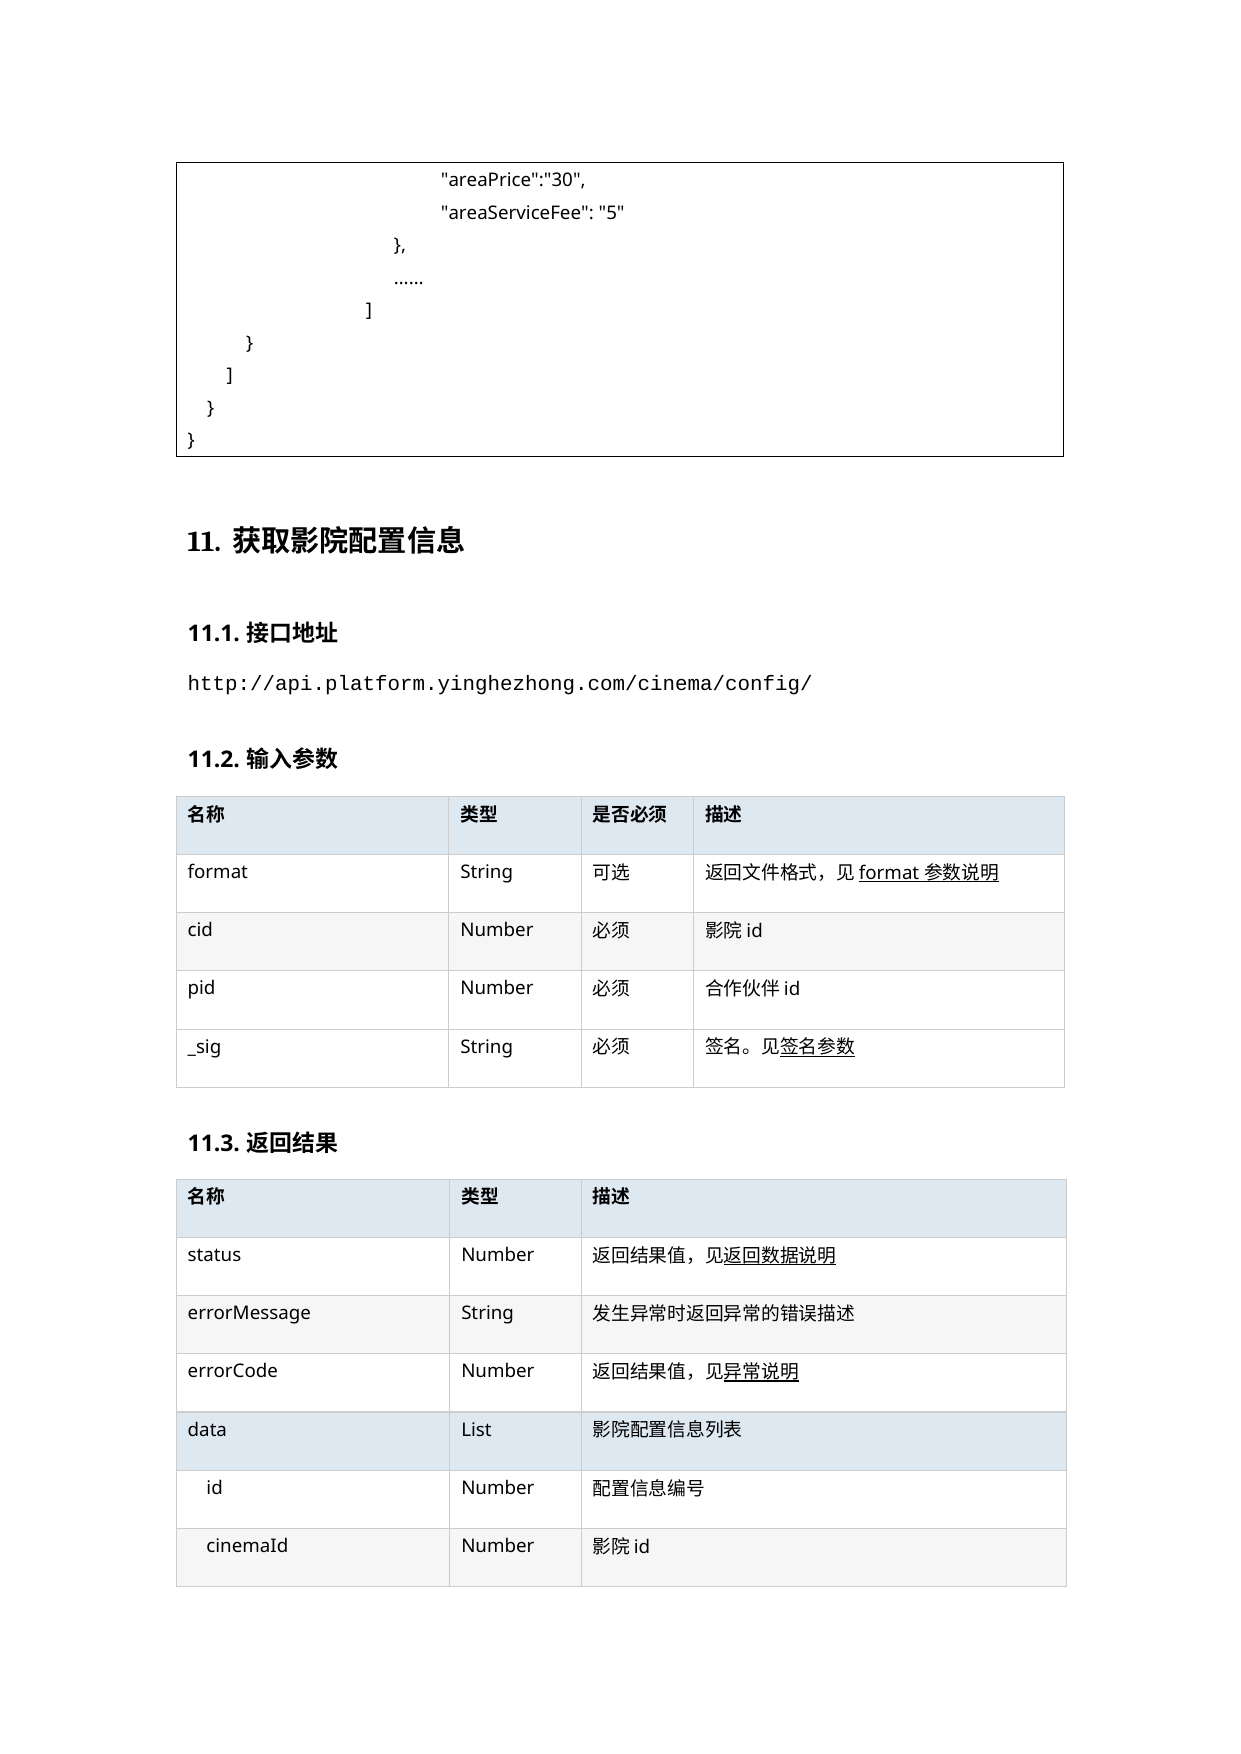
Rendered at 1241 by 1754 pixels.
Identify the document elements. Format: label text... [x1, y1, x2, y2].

table_cell data [177, 1413, 449, 1470]
table_cell 合作伙伴id [694, 971, 1064, 1028]
subtitle 返回结果 [187, 1108, 1053, 1173]
subtitle 输入参数 [187, 726, 1053, 791]
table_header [177, 163, 1063, 456]
table_cell 必须 [582, 913, 693, 970]
table_header 类型 [450, 1180, 581, 1237]
table_cell 影院配置信息列表 [582, 1413, 1066, 1470]
table_cell Number [450, 1354, 581, 1411]
table_cell String [449, 1030, 581, 1087]
table_header 描述 [582, 1180, 1066, 1237]
table_cell status [177, 1238, 449, 1295]
table_header 名称 [177, 797, 448, 854]
table_cell Number [449, 971, 581, 1028]
table_cell 影院id [582, 1529, 1066, 1586]
table_cell Number [450, 1238, 581, 1295]
table_cell 发生异常时返回异常的错误描述 [582, 1296, 1066, 1353]
table_cell Number [450, 1529, 581, 1586]
table_cell 必须 [582, 971, 693, 1028]
table_cell 返回结果值，见返回数据说明 [582, 1238, 1066, 1295]
text http://api.platform.yinghezhong.com/cinema/config/ [187, 669, 1053, 701]
table_cell Number [450, 1471, 581, 1528]
subtitle 获取影院配置信息 [187, 507, 1053, 572]
table_cell String [449, 855, 581, 912]
table_cell pid [177, 971, 448, 1028]
table_cell List [450, 1413, 581, 1470]
table_header 名称 [177, 1180, 449, 1237]
subtitle 接口地址 [187, 599, 1053, 664]
table_cell cid [177, 913, 448, 970]
table_cell 配置信息编号 [582, 1471, 1066, 1528]
table_cell id [177, 1471, 449, 1528]
table_header 是否必须 [582, 797, 693, 854]
table_cell cinemaId [177, 1529, 449, 1586]
table_header 类型 [449, 797, 581, 854]
table_cell 返回结果值，见异常说明 [582, 1354, 1066, 1411]
table_header 描述 [694, 797, 1064, 854]
table_cell Number [449, 913, 581, 970]
table_cell _sig [177, 1030, 448, 1087]
table_cell errorMessage [177, 1296, 449, 1353]
table_cell 返回文件格式，见format 参数说明 [694, 855, 1064, 912]
table_cell 影院id [694, 913, 1064, 970]
table_cell errorCode [177, 1354, 449, 1411]
table_cell format [177, 855, 448, 912]
table_cell String [450, 1296, 581, 1353]
table_cell 可选 [582, 855, 693, 912]
table_cell 必须 [582, 1030, 693, 1087]
table_cell 签名。见签名参数 [694, 1030, 1064, 1087]
